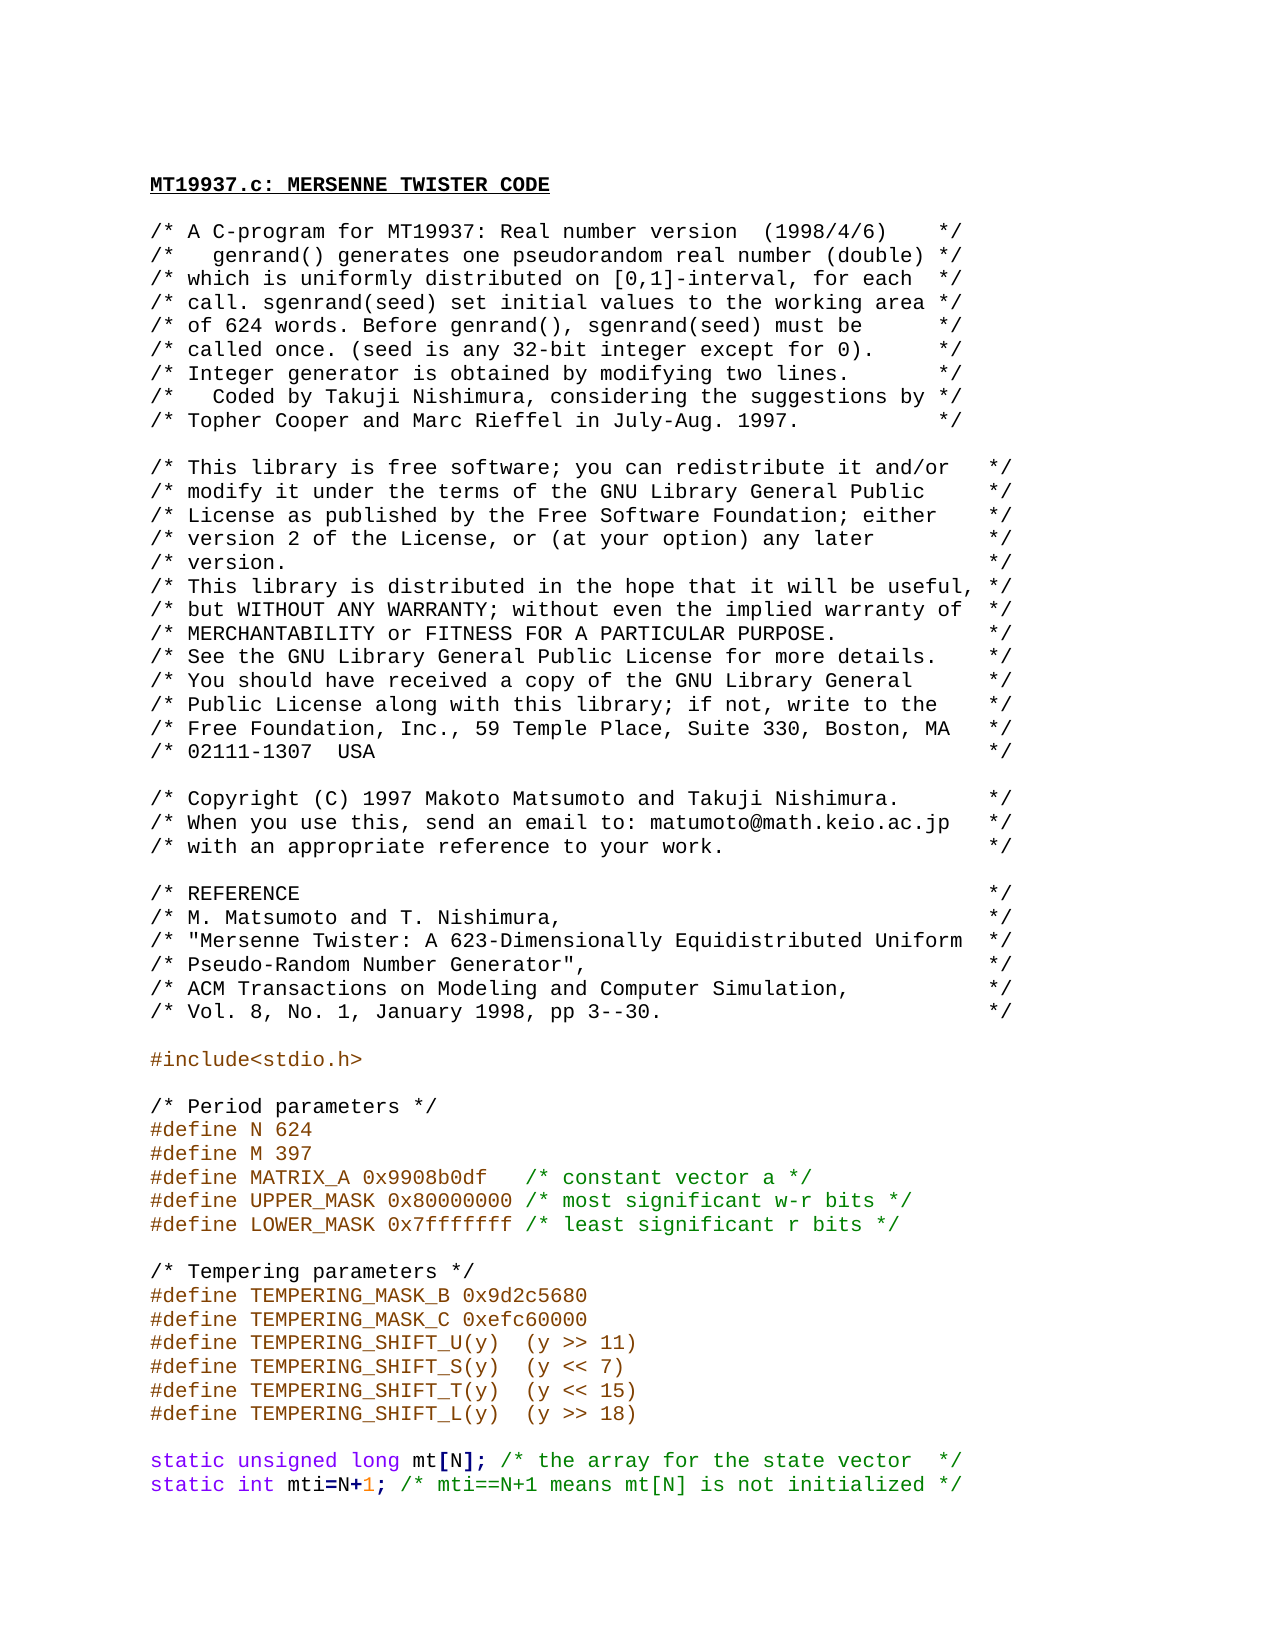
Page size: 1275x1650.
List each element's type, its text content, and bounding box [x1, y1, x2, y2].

text /* which is uniformly distributed on [0,1]-interval, for each */ [150, 268, 1125, 292]
text /* Public License along with this library; if not, write to the */ [150, 694, 1125, 717]
text #define TEMPERING_MASK_B 0x9d2c5680 [150, 1285, 1125, 1309]
text /* License as published by the Free Software Foundation; either */ [150, 505, 1125, 528]
text /* Copyright (C) 1997 Makoto Matsumoto and Takuji Nishimura. */ [150, 788, 1125, 812]
text /* of 624 words. Before genrand(), sgenrand(seed) must be */ [150, 316, 1125, 339]
text /* Tempering parameters */ [150, 1261, 1125, 1285]
text /* Vol. 8, No. 1, January 1998, pp 3--30. */ [150, 1001, 1125, 1025]
text /* When you use this, send an email to: matumoto@math.keio.ac.jp */ [150, 812, 1125, 836]
text #define TEMPERING_SHIFT_L(y) (y >> 18) [150, 1403, 1125, 1427]
text /* version. */ [150, 552, 1125, 576]
text #define TEMPERING_SHIFT_S(y) (y << 7) [150, 1356, 1125, 1379]
text static unsigned long mt[N]; /* the array for the state vector */ [150, 1451, 1125, 1474]
text /* See the GNU Library General Public License for more details. */ [150, 647, 1125, 670]
text /* REFERENCE */ [150, 883, 1125, 907]
text /* Free Foundation, Inc., 59 Temple Place, Suite 330, Boston, MA */ [150, 717, 1125, 741]
text /* Coded by Takuji Nishimura, considering the suggestions by */ [150, 386, 1125, 410]
text #define N 624 [150, 1119, 1125, 1143]
text /* This library is free software; you can redistribute it and/or */ [150, 457, 1125, 481]
text /* "Mersenne Twister: A 623-Dimensionally Equidistributed Uniform */ [150, 930, 1125, 954]
text /* M. Matsumoto and T. Nishimura, */ [150, 907, 1125, 930]
text /* 02111-1307 USA */ [150, 741, 1125, 765]
text #define TEMPERING_SHIFT_T(y) (y << 15) [150, 1379, 1125, 1403]
text /* This library is distributed in the hope that it will be useful, */ [150, 576, 1125, 599]
text /* call. sgenrand(seed) set initial values to the working area */ [150, 292, 1125, 316]
text /* Period parameters */ [150, 1096, 1125, 1119]
text /* genrand() generates one pseudorandom real number (double) */ [150, 244, 1125, 268]
text MT19937.c: MERSENNE TWISTER CODE [150, 174, 1125, 197]
text #define TEMPERING_MASK_C 0xefc60000 [150, 1309, 1125, 1332]
text /* ACM Transactions on Modeling and Computer Simulation, */ [150, 978, 1125, 1001]
text #include<stdio.h> [150, 1048, 1125, 1072]
text /* called once. (seed is any 32-bit integer except for 0). */ [150, 339, 1125, 363]
text /* You should have received a copy of the GNU Library General */ [150, 670, 1125, 694]
text static int mti=N+1; /* mti==N+1 means mt[N] is not initialized */ [150, 1474, 1125, 1498]
text /* but WITHOUT ANY WARRANTY; without even the implied warranty of */ [150, 599, 1125, 623]
text #define LOWER_MASK 0x7fffffff /* least significant r bits */ [150, 1214, 1125, 1238]
text /* version 2 of the License, or (at your option) any later */ [150, 528, 1125, 552]
text /* Topher Cooper and Marc Rieffel in July-Aug. 1997. */ [150, 410, 1125, 434]
text #define MATRIX_A 0x9908b0df /* constant vector a */ [150, 1167, 1125, 1190]
text /* Pseudo-Random Number Generator", */ [150, 954, 1125, 978]
text /* Integer generator is obtained by modifying two lines. */ [150, 363, 1125, 386]
text #define TEMPERING_SHIFT_U(y) (y >> 11) [150, 1332, 1125, 1356]
text #define UPPER_MASK 0x80000000 /* most significant w-r bits */ [150, 1190, 1125, 1214]
text /* with an appropriate reference to your work. */ [150, 836, 1125, 859]
text /* A C-program for MT19937: Real number version (1998/4/6) */ [150, 221, 1125, 244]
text #define M 397 [150, 1143, 1125, 1167]
text /* modify it under the terms of the GNU Library General Public */ [150, 481, 1125, 505]
text /* MERCHANTABILITY or FITNESS FOR A PARTICULAR PURPOSE. */ [150, 623, 1125, 647]
